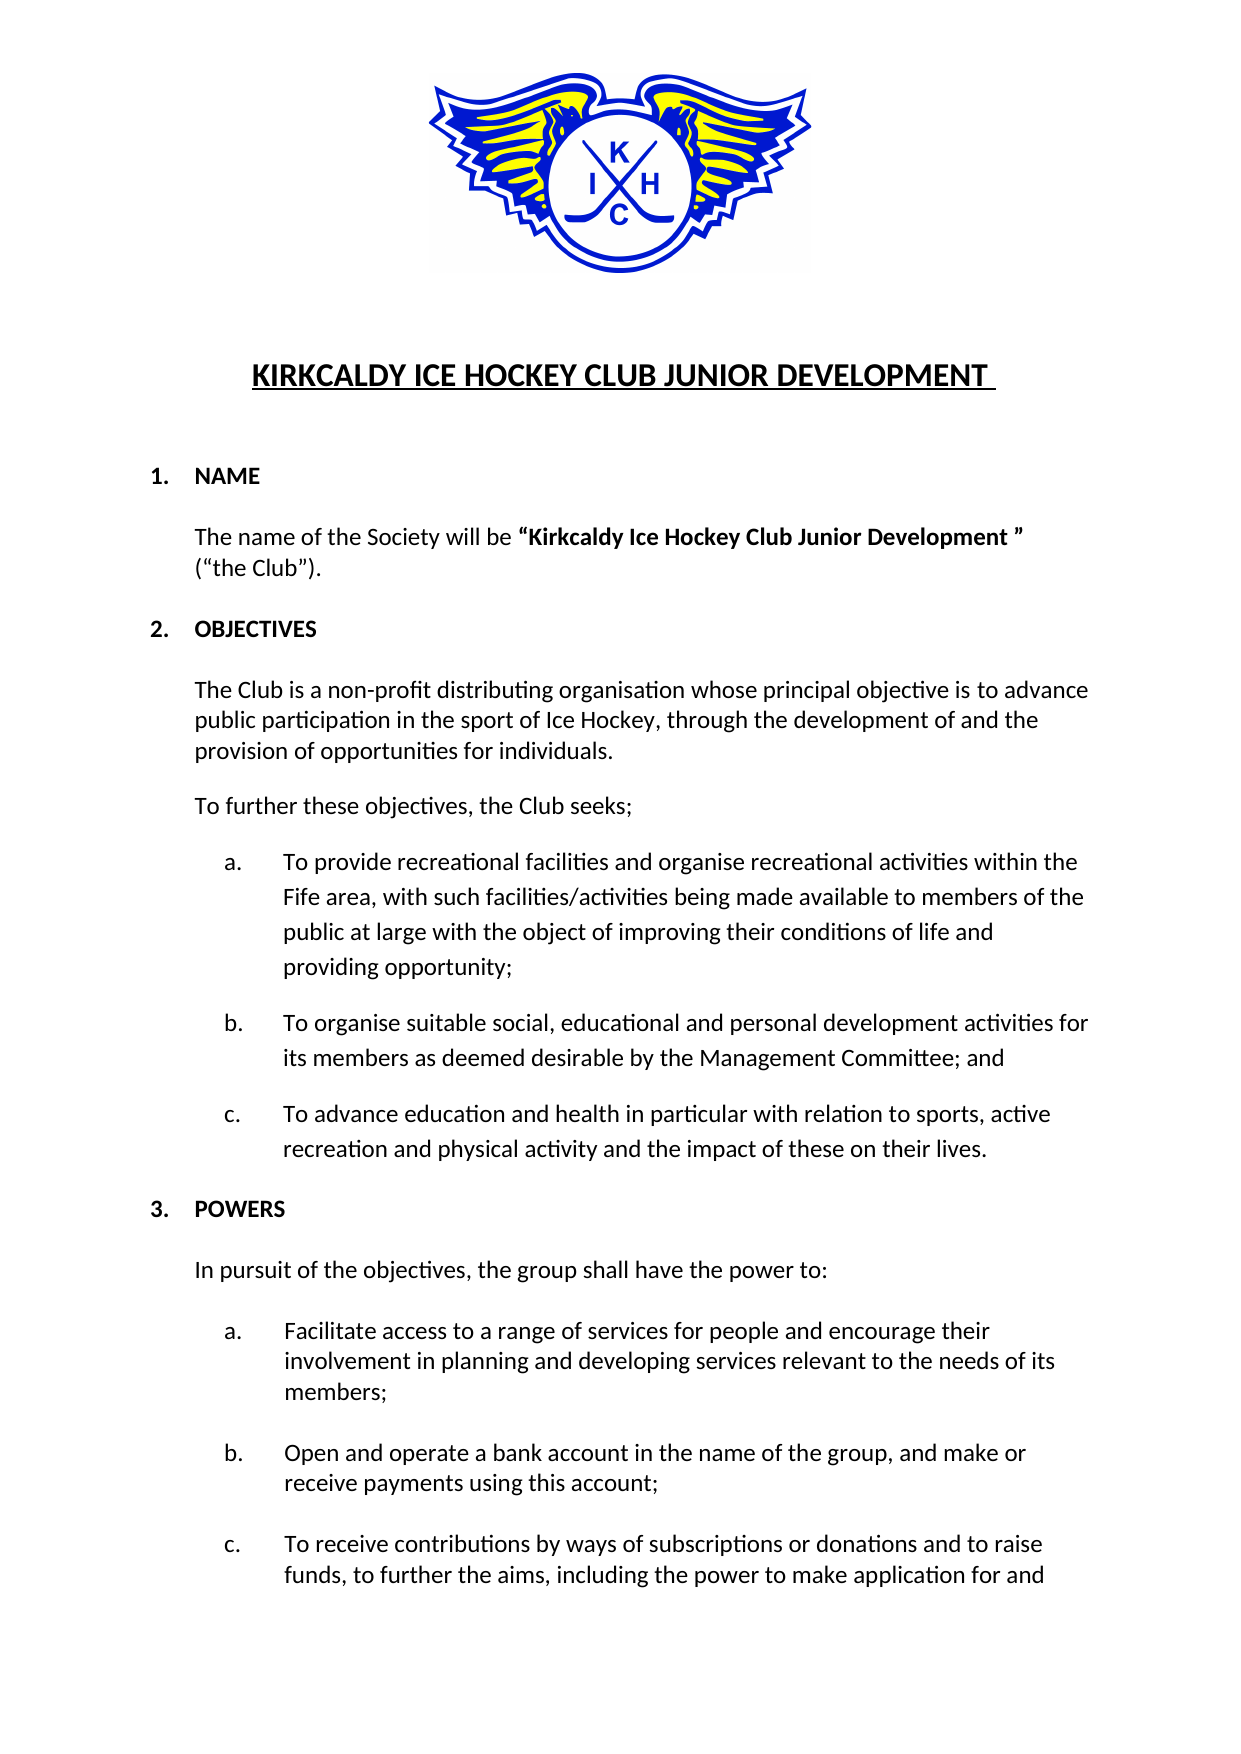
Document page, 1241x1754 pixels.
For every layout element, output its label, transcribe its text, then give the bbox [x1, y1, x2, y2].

text b. To organise suitable social, educational and personal development activities for its members as deemed desirable by the Management Committee; and [224, 1007, 1090, 1072]
text POWERS [150, 1193, 1090, 1223]
text a. To provide recreational facilities and organise recreational activities within the Fife area, with such facilities/activities being made available to members of the public at large with the object of improving their conditions of life and providing opportunity; [224, 846, 1090, 982]
list Facilitate access to a range of services for people and encourage their involvement in planning and developing services relevant to the needs of its members; [224, 1315, 1090, 1406]
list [224, 1528, 1090, 1589]
list In pursuit of the objectives, the group shall have the power to: [194, 1254, 1090, 1284]
title KIRKCALDY ICE HOCKEY CLUB JUNIOR DEVELOPMENT [150, 354, 1090, 394]
text OBJECTIVES [150, 613, 1090, 643]
text NAME [150, 460, 1090, 491]
list Open and operate a bank account in the name of the group, and make or receive payments using this account; [224, 1437, 1090, 1498]
text To further these objectives, the Club seeks; [194, 790, 1090, 821]
picture [428, 73, 812, 273]
list The Club is a non-profit distributing organisation whose principal objective is to advance public participation in the sport of Ice Hockey, through the development of and the provision of opportunities for individuals. [194, 674, 1090, 765]
list The name of the Society will be “Kirkcaldy Ice Hockey Club Junior Development ” (“the Club”). [194, 521, 1090, 582]
text c. To advance education and health in particular with relation to sports, active recreation and physical activity and the impact of these on their lives. [224, 1098, 1090, 1163]
